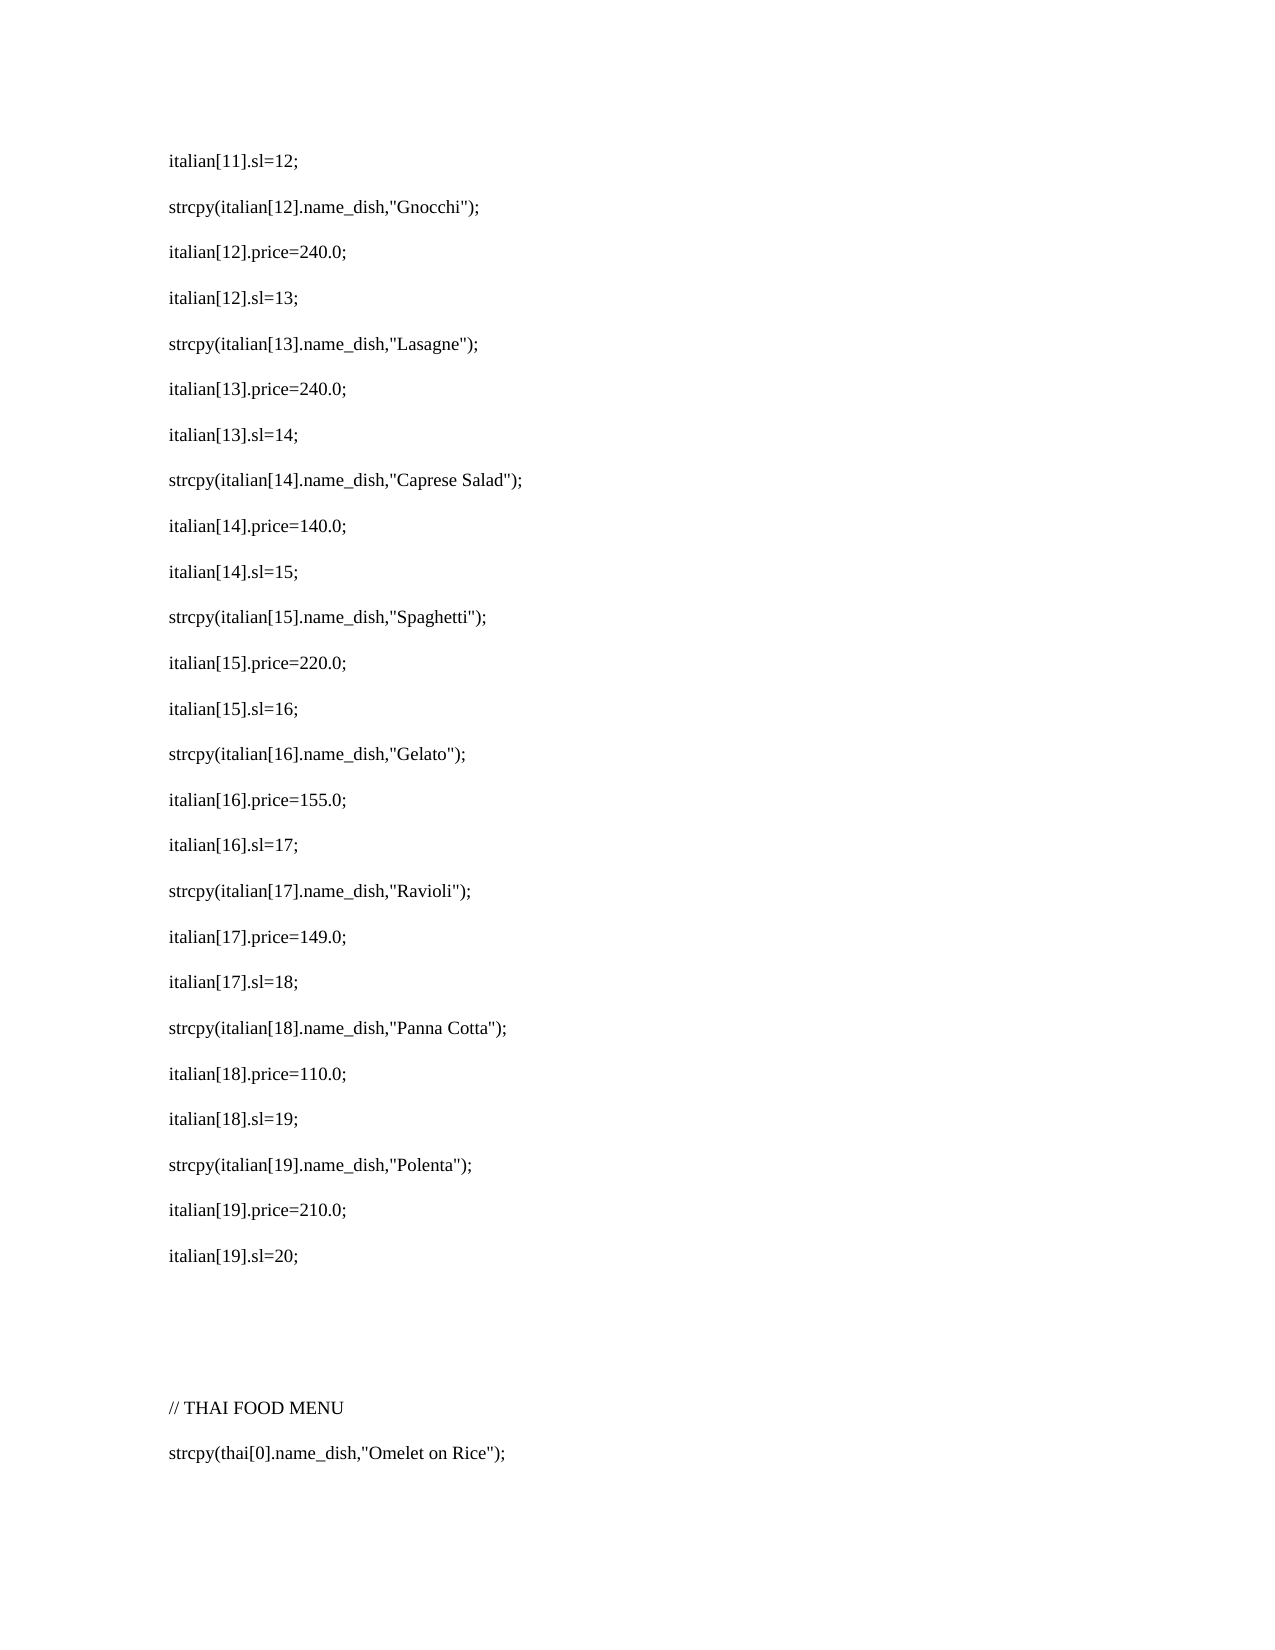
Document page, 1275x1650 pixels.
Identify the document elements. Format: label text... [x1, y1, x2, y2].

text italian[12].price=240.0; [150, 241, 1125, 263]
text italian[18].sl=19; [150, 1108, 1125, 1130]
text italian[19].price=210.0; [150, 1199, 1125, 1221]
text italian[11].sl=12; [150, 150, 1125, 172]
text italian[13].sl=14; [150, 424, 1125, 445]
text strcpy(italian[12].name_dish,"Gnocchi"); [150, 196, 1125, 217]
text strcpy(italian[18].name_dish,"Panna Cotta"); [150, 1017, 1125, 1038]
text italian[13].price=240.0; [150, 378, 1125, 400]
text italian[16].sl=17; [150, 834, 1125, 856]
text italian[19].sl=20; [150, 1245, 1125, 1267]
text italian[15].price=220.0; [150, 652, 1125, 673]
text strcpy(italian[13].name_dish,"Lasagne"); [150, 332, 1125, 354]
text italian[12].sl=13; [150, 287, 1125, 308]
text // THAI FOOD MENU [150, 1397, 1125, 1418]
text strcpy(thai[0].name_dish,"Omelet on Rice"); [150, 1442, 1125, 1464]
text italian[14].price=140.0; [150, 515, 1125, 537]
text italian[16].price=155.0; [150, 789, 1125, 810]
text italian[14].sl=15; [150, 561, 1125, 582]
text italian[18].price=110.0; [150, 1062, 1125, 1084]
text strcpy(italian[16].name_dish,"Gelato"); [150, 743, 1125, 765]
text strcpy(italian[15].name_dish,"Spaghetti"); [150, 606, 1125, 628]
text italian[17].sl=18; [150, 971, 1125, 993]
text italian[15].sl=16; [150, 697, 1125, 719]
text italian[17].price=149.0; [150, 926, 1125, 947]
text strcpy(italian[19].name_dish,"Polenta"); [150, 1154, 1125, 1175]
text strcpy(italian[17].name_dish,"Ravioli"); [150, 880, 1125, 902]
text strcpy(italian[14].name_dish,"Caprese Salad"); [150, 469, 1125, 491]
